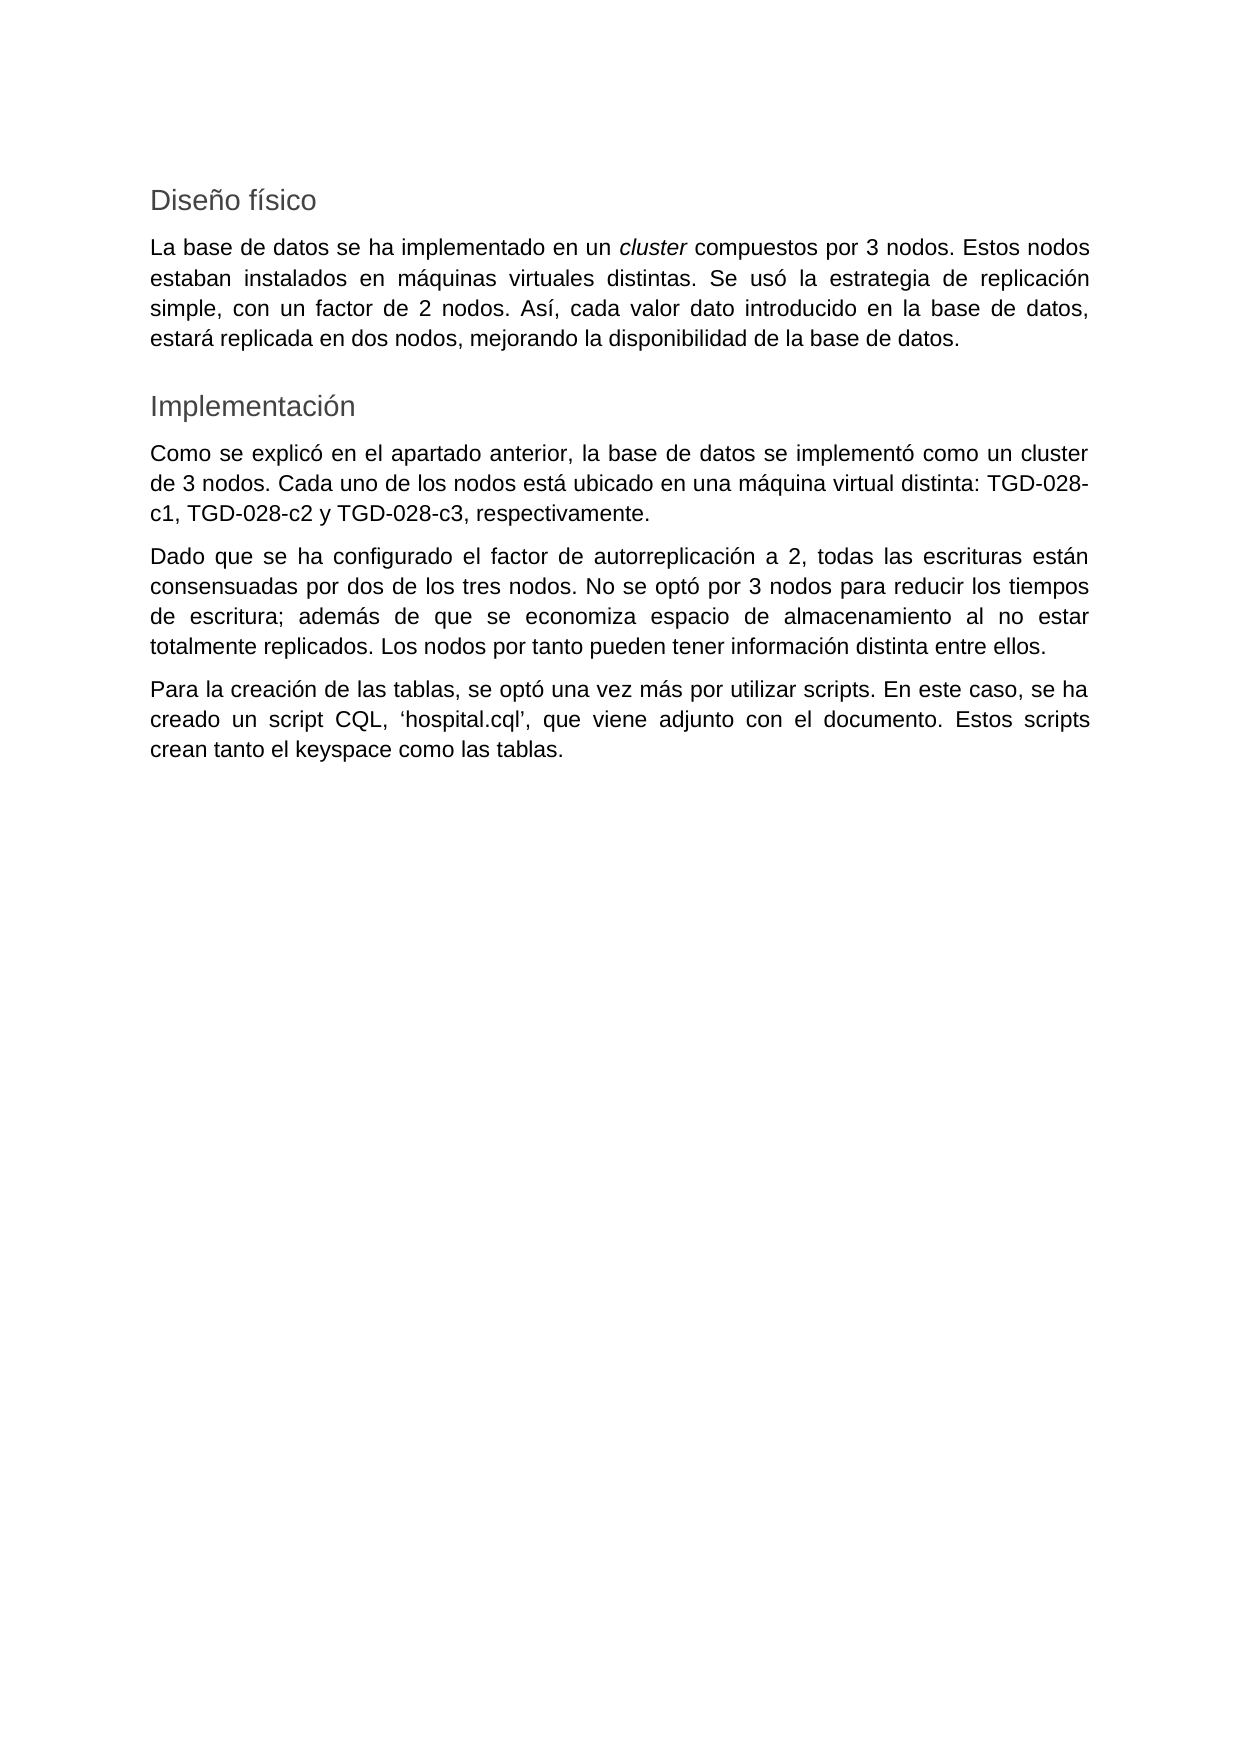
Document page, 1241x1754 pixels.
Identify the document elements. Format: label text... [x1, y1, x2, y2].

text Dado que se ha configurado el factor de autorreplicación a 2, todas las escrituras están consensuadas por dos de los tres nodos. No se optó por 3 nodos para reducir los tiempos de escritura; además de que se economiza espacio de almacenamiento al no estar totalmente replicados. Los nodos por tanto pueden tener información distinta entre ellos. [150, 543, 1090, 660]
text La base de datos se ha implementado en un cluster compuestos por 3 nodos. Estos nodos estaban instalados en máquinas virtuales distintas. Se usó la estrategia de replicación simple, con un factor de 2 nodos. Así, cada valor dato introducido en la base de datos, estará replicada en dos nodos, mejorando la disponibilidad de la base de datos. [150, 234, 1090, 351]
text Como se explicó en el apartado anterior, la base de datos se implementó como un cluster de 3 nodos. Cada uno de los nodos está ubicado en una máquina virtual distinta: TGD-028-c1, TGD-028-c2 y TGD-028-c3, respectivamente. [150, 439, 1090, 526]
subtitle Diseño físico [150, 183, 1090, 217]
text Para la creación de las tablas, se optó una vez más por utilizar scripts. En este caso, se ha creado un script CQL, ‘hospital.cql’, que viene adjunto con el documento. Estos scripts crean tanto el keyspace como las tablas. [150, 676, 1090, 763]
subtitle Implementación [150, 388, 1090, 422]
